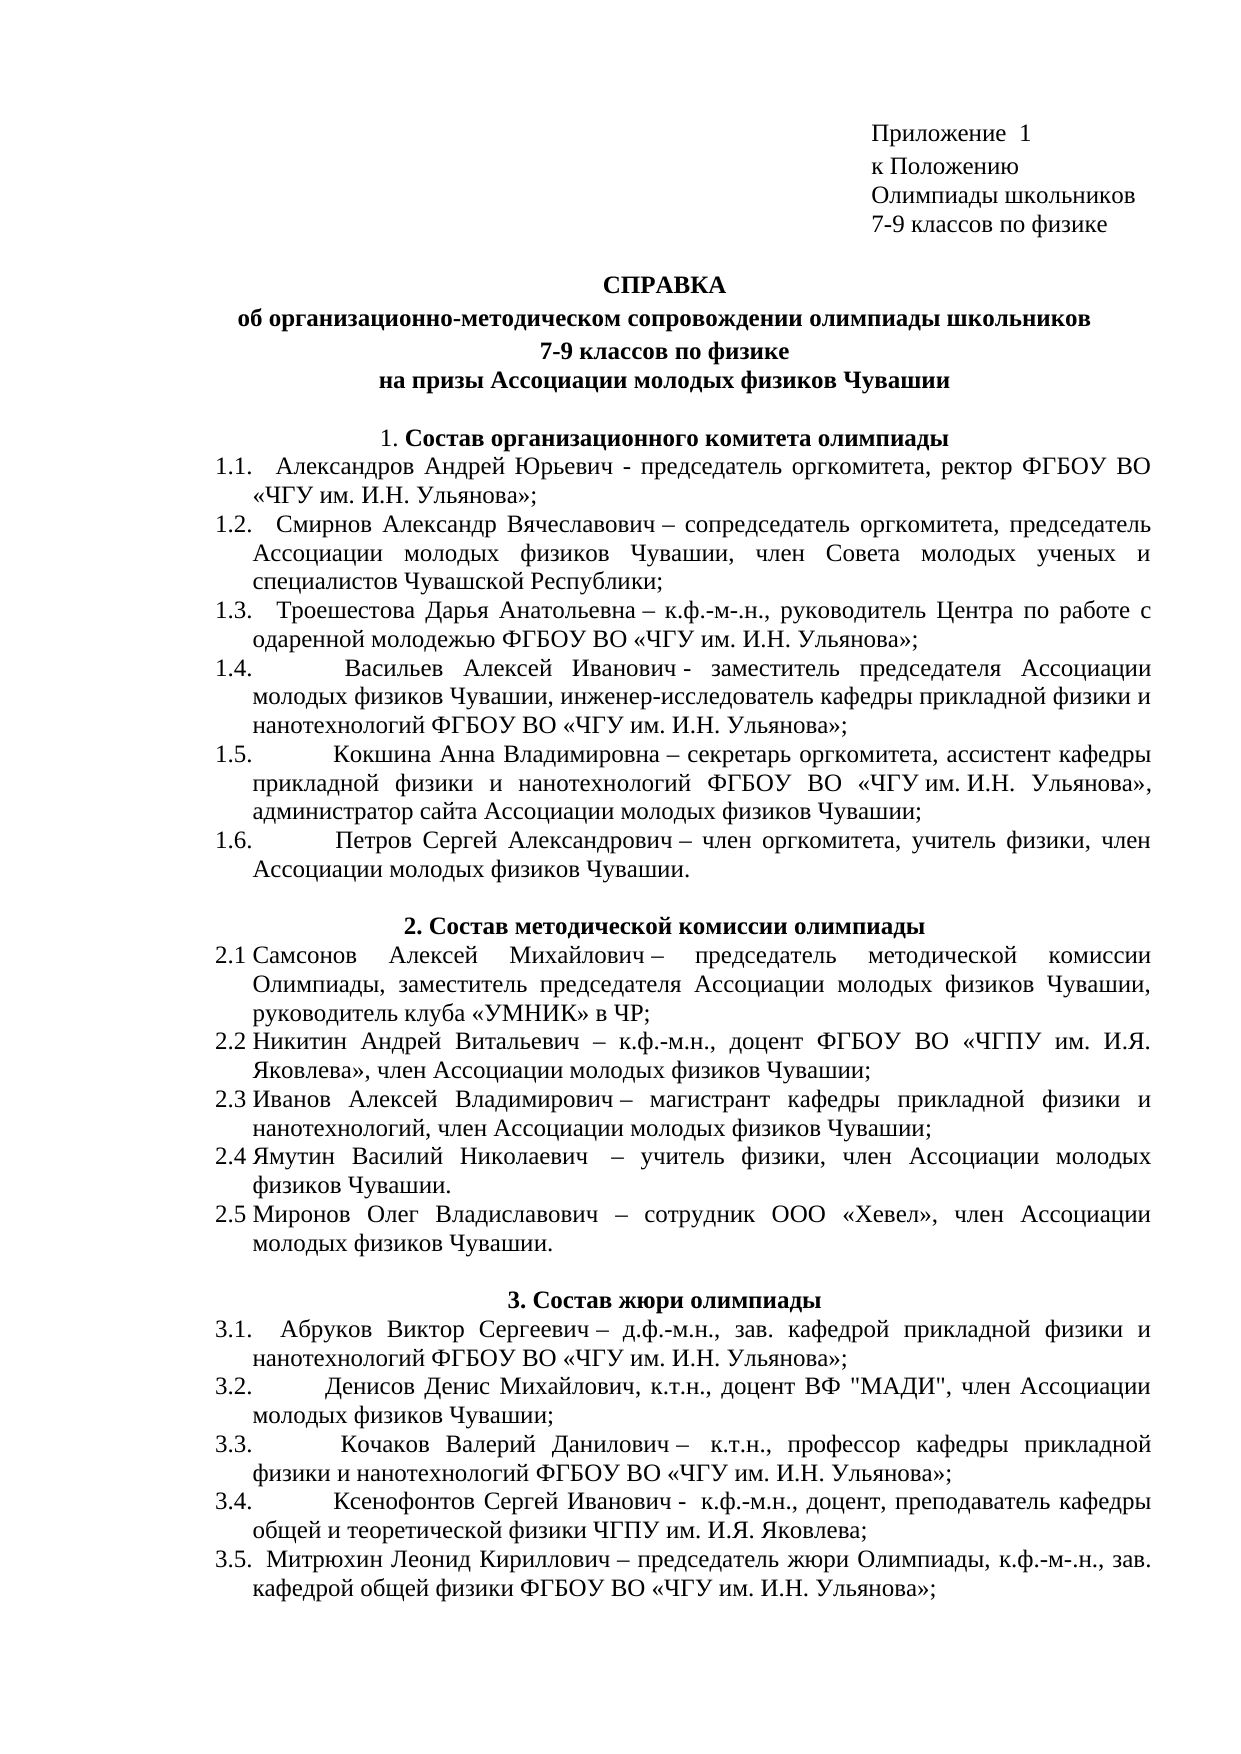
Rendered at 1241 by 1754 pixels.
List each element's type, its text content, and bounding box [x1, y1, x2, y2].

text 2. Состав методической комиссии олимпиады [177, 911, 1152, 940]
text 7-9 классов по физике [177, 336, 1152, 365]
list Кокшина Анна Владимировна – секретарь оргкомитета, ассистент кафедры прикладной физики и нанотехнологий ФГБОУ ВО «ЧГУ им. И.Н. Ульянова», администратор сайта Ассоциации молодых физиков Чувашии; [215, 739, 1152, 825]
text 3. Состав жюри олимпиады [177, 1285, 1152, 1314]
list Васильев Алексей Иванович - заместитель председателя Ассоциации молодых физиков Чувашии, инженер-исследователь кафедры прикладной физики и нанотехнологий ФГБОУ ВО «ЧГУ им. И.Н. Ульянова»; [215, 653, 1152, 739]
list Самсонов Алексей Михайлович – председатель методической комиссии Олимпиады, заместитель председателя Ассоциации молодых физиков Чувашии, руководитель клуба «УМНИК» в ЧР; [215, 940, 1152, 1026]
list Ямутин Василий Николаевич – учитель физики, член Ассоциации молодых физиков Чувашии. [215, 1141, 1152, 1199]
list Александров Андрей Юрьевич - председатель оргкомитета, ректор ФГБОУ ВО «ЧГУ им. И.Н. Ульянова»; [215, 451, 1152, 509]
text на призы Ассоциации молодых физиков Чувашии [177, 365, 1152, 394]
list Митрюхин Леонид Кириллович – председатель жюри Олимпиады, к.ф.-м-.н., зав. кафедрой общей физики ФГБОУ ВО «ЧГУ им. И.Н. Ульянова»; [215, 1544, 1152, 1601]
list Троешестова Дарья Анатольевна – к.ф.-м-.н., руководитель Центра по работе с одаренной молодежью ФГБОУ ВО «ЧГУ им. И.Н. Ульянова»; [215, 595, 1152, 653]
list Абруков Виктор Сергеевич – д.ф.-м.н., зав. кафедрой прикладной физики и нанотехнологий ФГБОУ ВО «ЧГУ им. И.Н. Ульянова»; [215, 1314, 1152, 1371]
list Кочаков Валерий Данилович – к.т.н., профессор кафедры прикладной физики и нанотехнологий ФГБОУ ВО «ЧГУ им. И.Н. Ульянова»; [215, 1429, 1152, 1486]
text об организационно-методическом сопровождении олимпиады школьников [177, 303, 1152, 332]
text 1. Состав организационного комитета олимпиады [177, 423, 1152, 451]
list Смирнов Александр Вячеславович – сопредседатель оргкомитета, председатель Ассоциации молодых физиков Чувашии, член Совета молодых ученых и специалистов Чувашской Республики; [215, 509, 1152, 595]
list Миронов Олег Владиславович – сотрудник ООО «Хевел», член Ассоциации молодых физиков Чувашии. [215, 1199, 1152, 1256]
list Петров Сергей Александрович – член оргкомитета, учитель физики, член Ассоциации молодых физиков Чувашии. [215, 825, 1152, 883]
list Ксенофонтов Сергей Иванович - к.ф.-м.н., доцент, преподаватель кафедры общей и теоретической физики ЧГПУ им. И.Я. Яковлева; [215, 1486, 1152, 1544]
list Денисов Денис Михайлович, к.т.н., доцент ВФ "МАДИ", член Ассоциации молодых физиков Чувашии; [215, 1371, 1152, 1429]
list Иванов Алексей Владимирович – магистрант кафедры прикладной физики и нанотехнологий, член Ассоциации молодых физиков Чувашии; [215, 1084, 1152, 1141]
text СПРАВКА [177, 270, 1152, 299]
list Никитин Андрей Витальевич – к.ф.-м.н., доцент ФГБОУ ВО «ЧГПУ им. И.Я. Яковлева», член Ассоциации молодых физиков Чувашии; [215, 1026, 1152, 1084]
text Приложение 1 [871, 118, 1152, 147]
text к Положению Олимпиады школьников 7-9 классов по физике [871, 151, 1152, 237]
